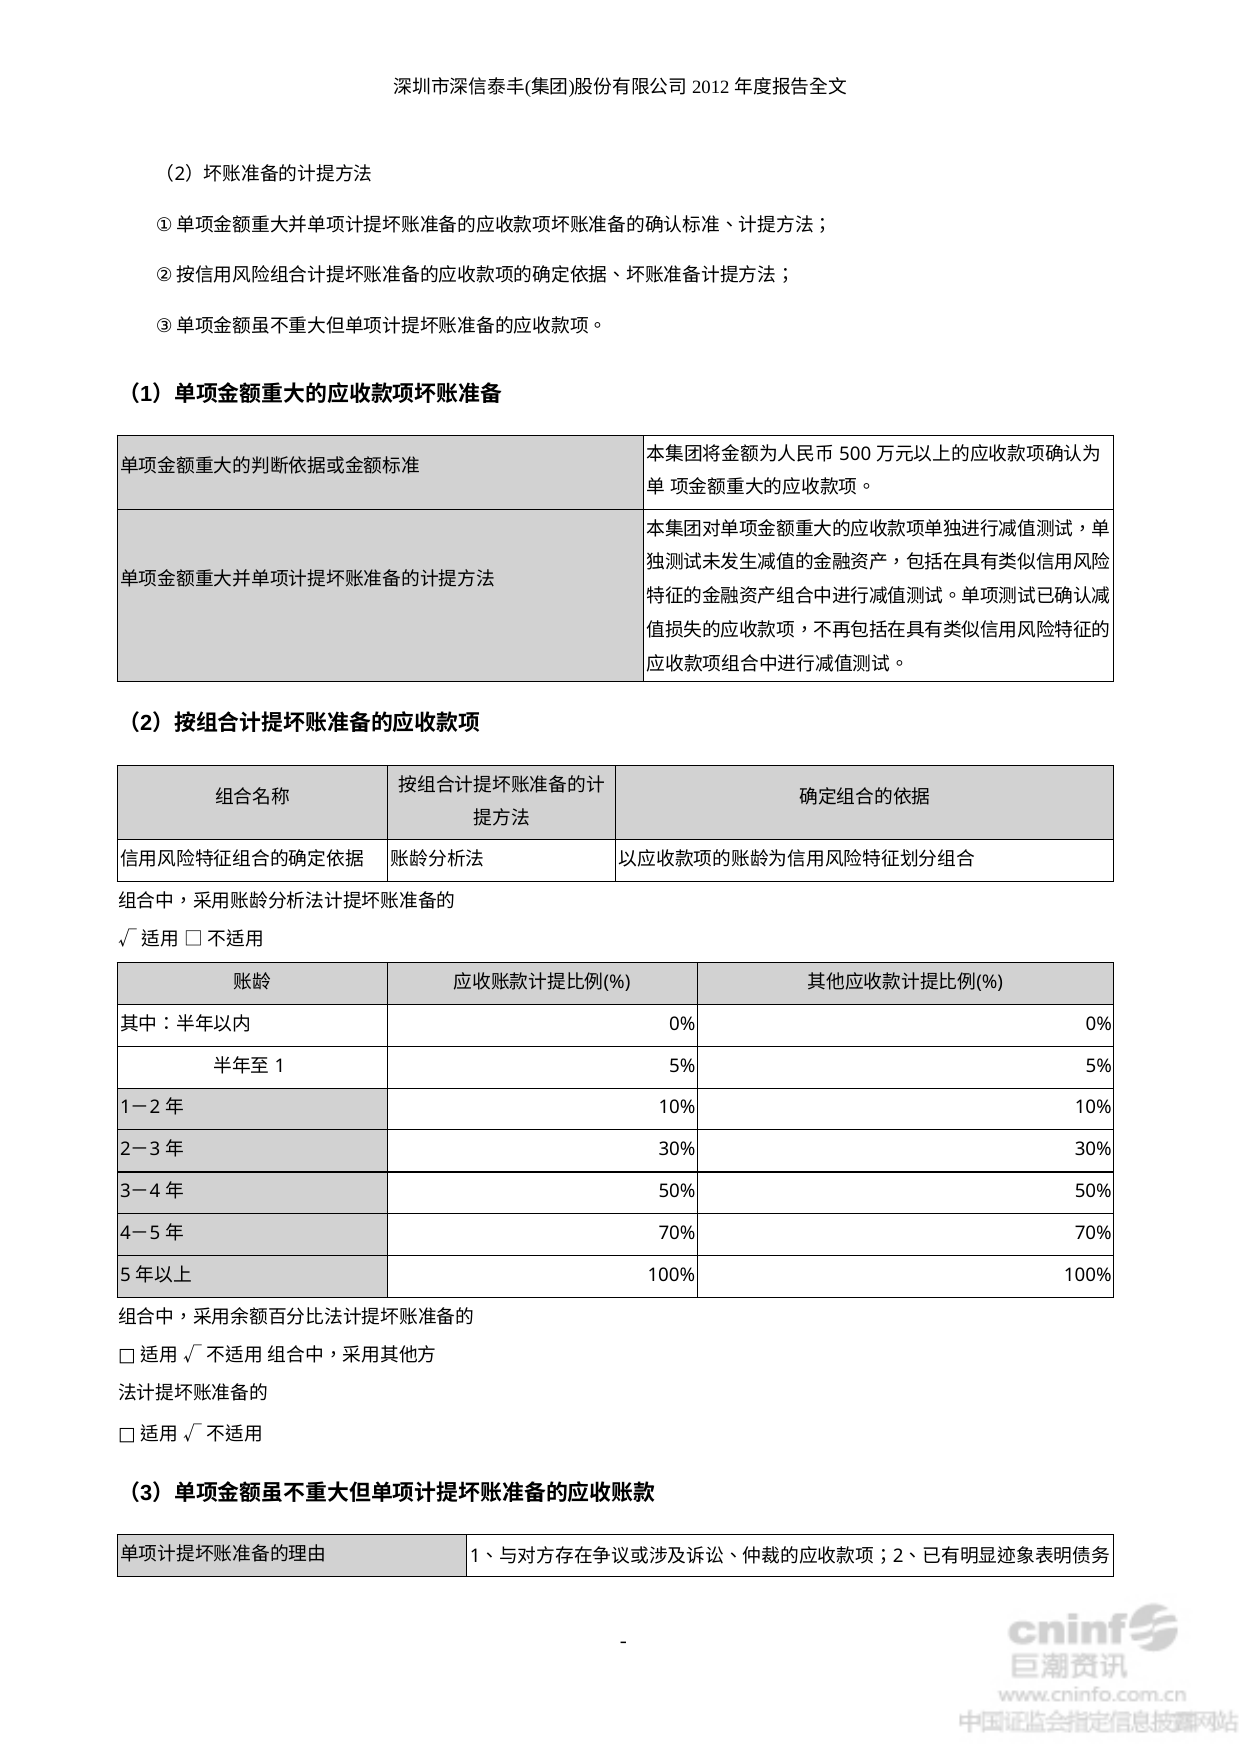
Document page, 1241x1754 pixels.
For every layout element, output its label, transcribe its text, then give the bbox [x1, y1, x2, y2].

text □ 适用 √ 不适用 [118, 1420, 1240, 1445]
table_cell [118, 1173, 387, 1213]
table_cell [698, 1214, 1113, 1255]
text □ 适用 √ 不适用 组合中，采用其他方法计提坏账准备的 [118, 1341, 439, 1404]
subtitle （3）单项金额虽不重大但单项计提坏账准备的应收账款 [118, 1477, 1240, 1507]
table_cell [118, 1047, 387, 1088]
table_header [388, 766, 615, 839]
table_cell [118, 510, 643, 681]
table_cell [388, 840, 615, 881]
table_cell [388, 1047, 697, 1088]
text ③单项金额虽不重大但单项计提坏账准备的应收款项。 [156, 312, 1240, 338]
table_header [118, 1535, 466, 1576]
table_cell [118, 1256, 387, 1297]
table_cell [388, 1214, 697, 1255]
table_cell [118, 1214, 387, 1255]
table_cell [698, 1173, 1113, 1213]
text ②按信用风险组合计提坏账准备的应收款项的确定依据、坏账准备计提方法； [156, 262, 1240, 287]
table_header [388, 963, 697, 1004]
text （2）按组合计提坏账准备的应收款项 [118, 703, 1240, 738]
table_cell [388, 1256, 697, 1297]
subtitle （1）单项金额重大的应收款项坏账准备 [118, 377, 1240, 407]
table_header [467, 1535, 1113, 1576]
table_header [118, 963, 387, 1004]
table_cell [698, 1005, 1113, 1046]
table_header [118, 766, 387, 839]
picture [958, 1593, 1241, 1754]
text （2）坏账准备的计提方法 [156, 160, 1240, 186]
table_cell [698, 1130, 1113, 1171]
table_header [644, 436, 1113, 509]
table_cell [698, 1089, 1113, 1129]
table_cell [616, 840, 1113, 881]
text 组合中，采用账龄分析法计提坏账准备的 [118, 887, 1240, 913]
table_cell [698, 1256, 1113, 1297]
text √ 适用 □ 不适用 [118, 925, 1240, 950]
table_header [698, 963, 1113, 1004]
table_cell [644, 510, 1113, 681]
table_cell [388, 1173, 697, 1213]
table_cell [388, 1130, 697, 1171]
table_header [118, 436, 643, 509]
text 组合中，采用余额百分比法计提坏账准备的 [118, 1303, 1240, 1329]
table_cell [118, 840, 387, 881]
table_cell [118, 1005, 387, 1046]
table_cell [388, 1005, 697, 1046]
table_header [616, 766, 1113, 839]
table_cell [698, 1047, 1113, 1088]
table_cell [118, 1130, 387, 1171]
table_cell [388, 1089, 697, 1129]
text ①单项金额重大并单项计提坏账准备的应收款项坏账准备的确认标准、计提方法； [156, 211, 1240, 237]
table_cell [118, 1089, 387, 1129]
